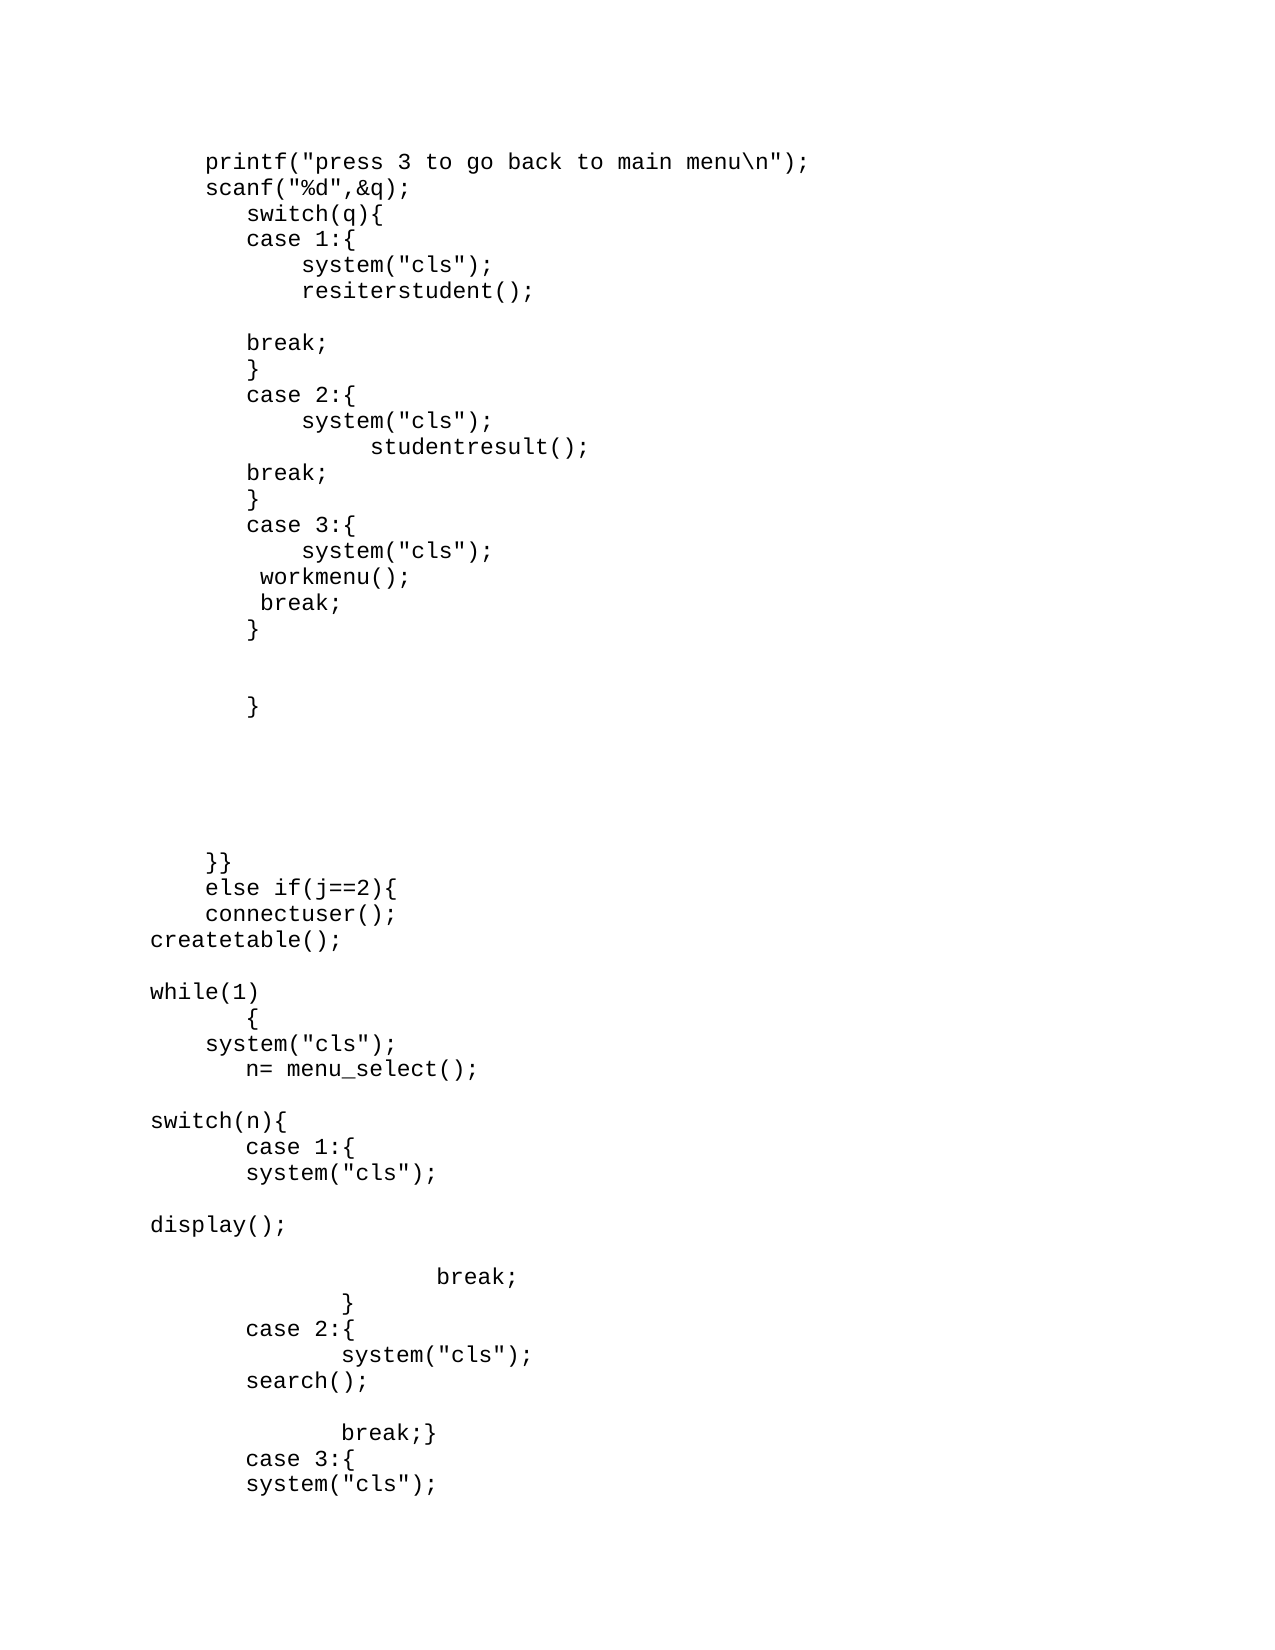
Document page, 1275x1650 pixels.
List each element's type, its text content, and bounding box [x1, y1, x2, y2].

text break;} [150, 1421, 1125, 1447]
text scanf("%d",&q); [150, 176, 1125, 202]
text break; [150, 461, 1125, 487]
text system("cls"); [150, 1473, 1125, 1499]
text system("cls"); [150, 254, 1125, 280]
text n= menu_select(); [150, 1058, 1125, 1084]
text case 1:{ [150, 1136, 1125, 1162]
text workmenu(); [150, 565, 1125, 591]
text search(); [150, 1369, 1125, 1395]
text } [150, 617, 1125, 643]
text system("cls"); [150, 1162, 1125, 1187]
text case 2:{ [150, 1317, 1125, 1343]
text system("cls"); [150, 1032, 1125, 1058]
text connectuser(); [150, 902, 1125, 928]
text } [150, 487, 1125, 513]
text case 3:{ [150, 1447, 1125, 1473]
text system("cls"); [150, 539, 1125, 565]
text printf("press 3 to go back to main menu\n"); [150, 150, 1125, 176]
text resiterstudent(); [150, 280, 1125, 306]
text }} [150, 850, 1125, 876]
text switch(n){ [150, 1110, 1125, 1136]
text break; [150, 1265, 1125, 1291]
text studentresult(); [150, 435, 1125, 461]
text } [150, 695, 1125, 721]
text case 3:{ [150, 513, 1125, 539]
text { [150, 1006, 1125, 1032]
text case 1:{ [150, 228, 1125, 254]
text break; [150, 332, 1125, 357]
text } [150, 357, 1125, 383]
text case 2:{ [150, 383, 1125, 409]
text } [150, 1291, 1125, 1317]
text break; [150, 591, 1125, 617]
text switch(q){ [150, 202, 1125, 228]
text else if(j==2){ [150, 876, 1125, 902]
text createtable(); [150, 928, 1125, 954]
text system("cls"); [150, 1343, 1125, 1369]
text display(); [150, 1213, 1125, 1239]
text while(1) [150, 980, 1125, 1006]
text system("cls"); [150, 409, 1125, 435]
